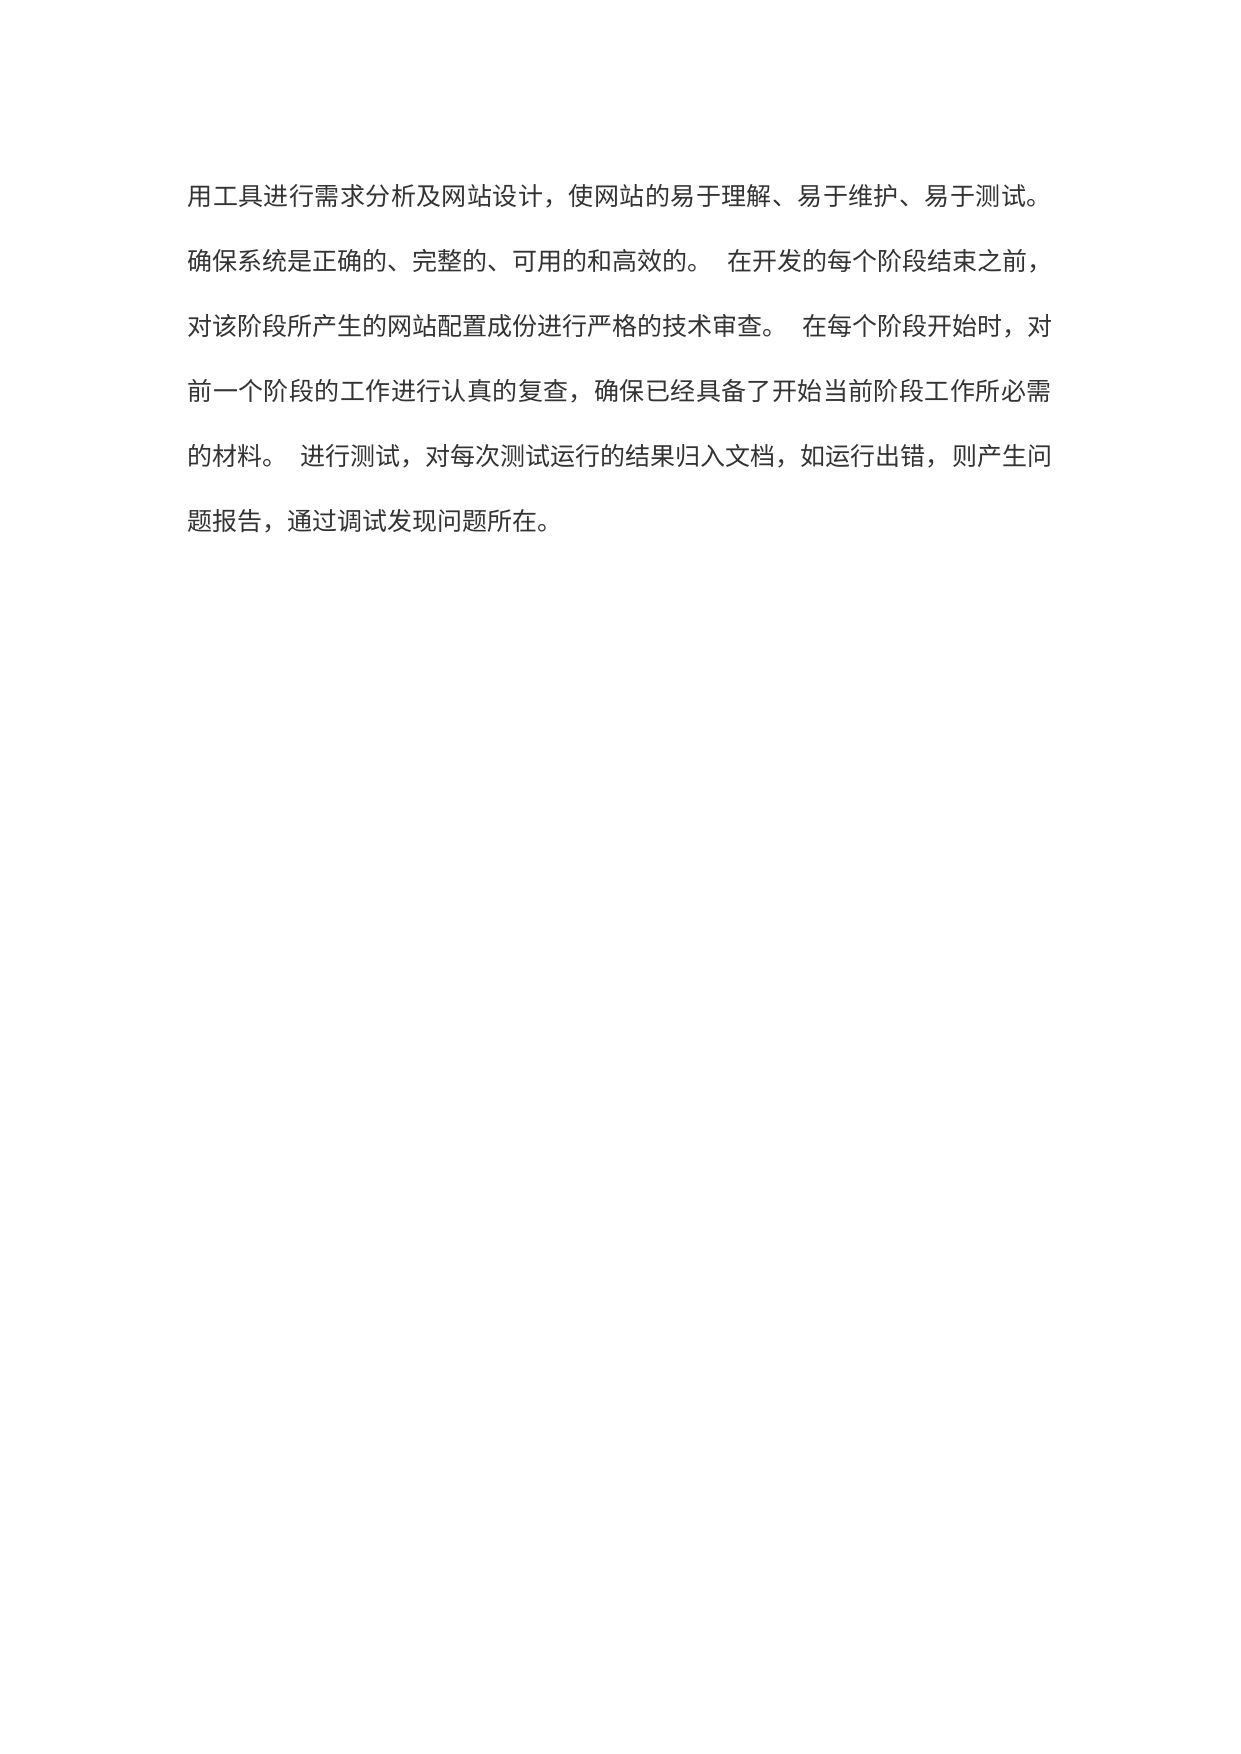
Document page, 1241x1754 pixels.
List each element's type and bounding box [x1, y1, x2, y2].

text [187, 162, 1053, 552]
